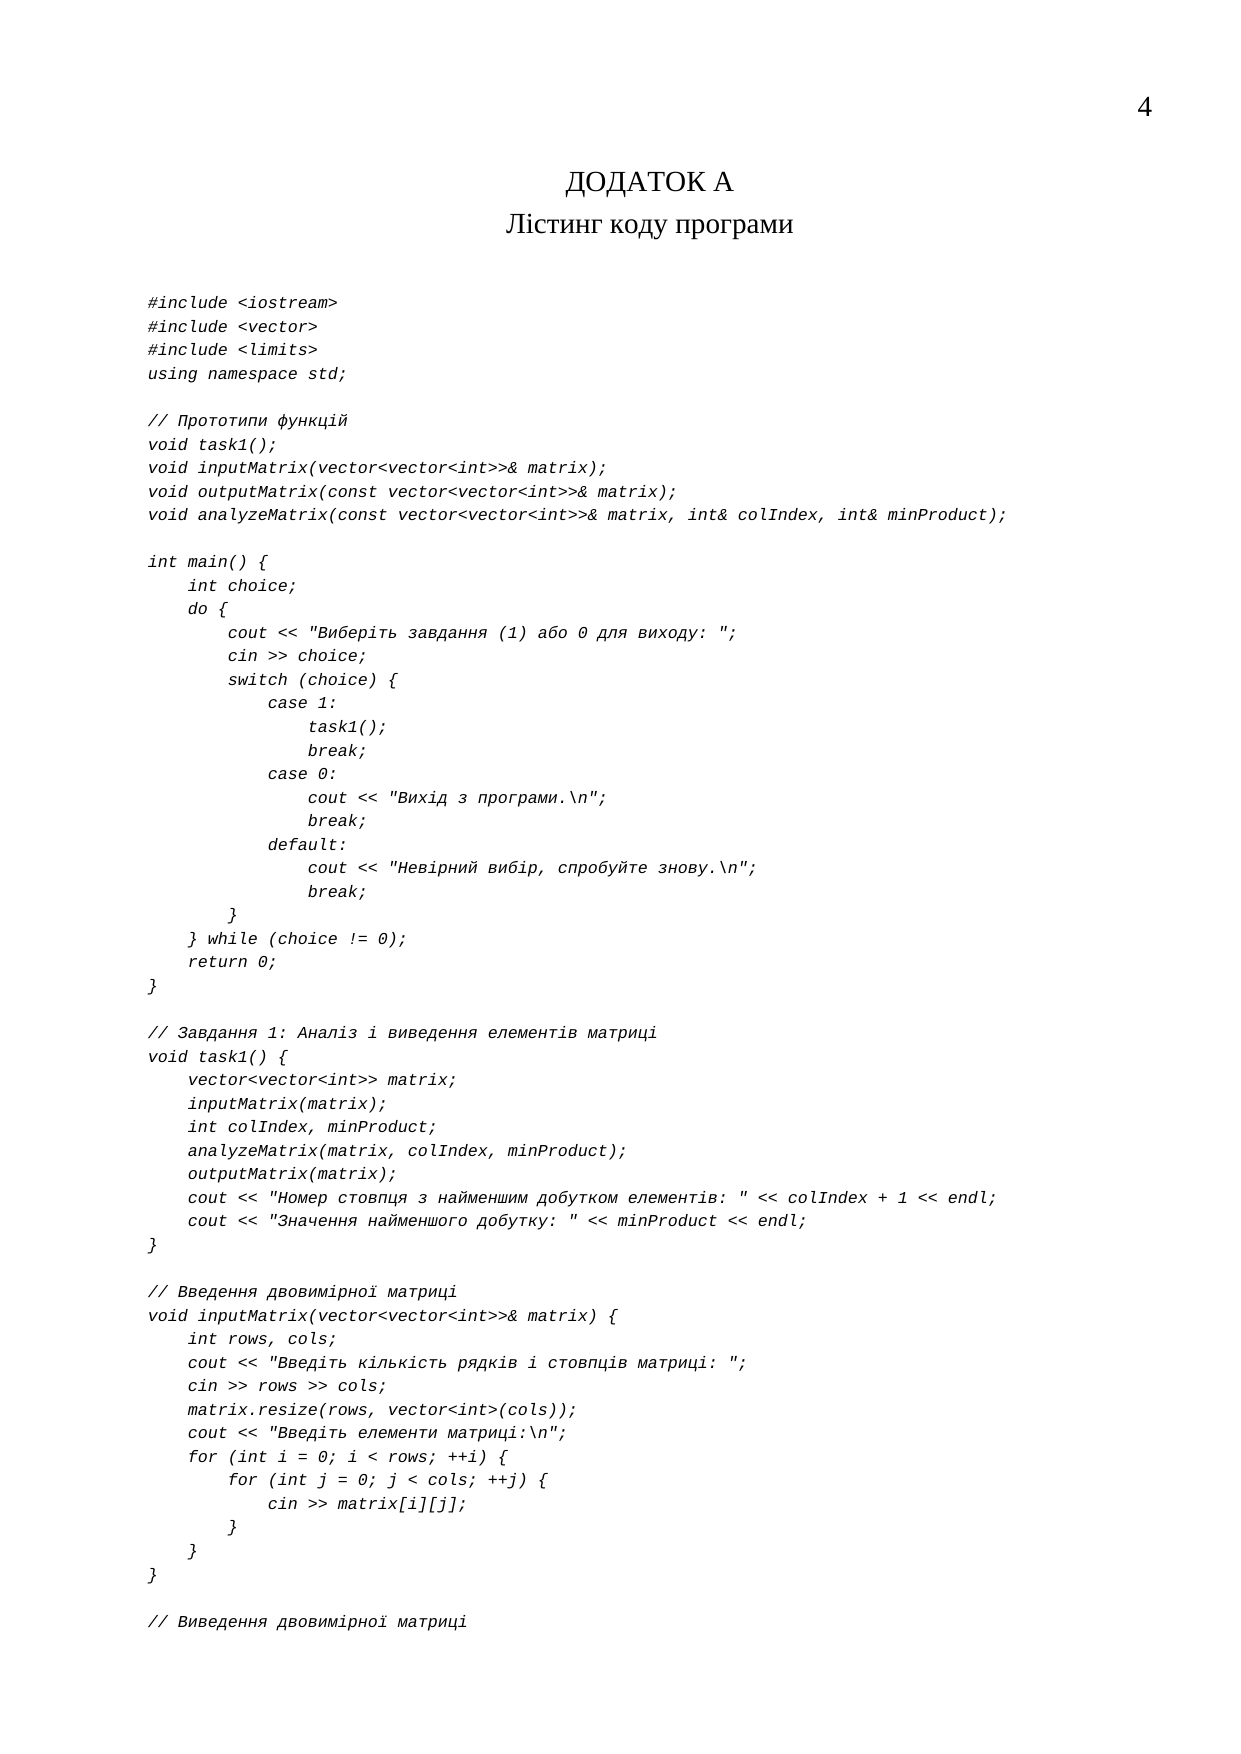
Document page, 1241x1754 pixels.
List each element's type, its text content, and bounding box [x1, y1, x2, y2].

text break; [148, 813, 1152, 832]
text } [148, 907, 1152, 926]
text return 0; [148, 954, 1152, 973]
text // Виведення двовимірної матриці [148, 1613, 1152, 1632]
text matrix.resize(rows, vector<int>(cols)); [148, 1401, 1152, 1420]
text case 0: [148, 766, 1152, 784]
text cout << "Виберіть завдання (1) або 0 для виходу: "; [148, 624, 1152, 643]
text } while (choice != 0); [148, 931, 1152, 949]
text vector<vector<int>> matrix; [148, 1072, 1152, 1091]
text void task1() { [148, 1048, 1152, 1067]
text #include <iostream> [148, 295, 1152, 314]
text Лістинг коду програми [148, 206, 1152, 239]
text } [148, 1566, 1152, 1585]
text cout << "Значення найменшого добутку: " << minProduct << endl; [148, 1213, 1152, 1232]
text cout << "Введіть елементи матриці:\n"; [148, 1425, 1152, 1444]
text task1(); [148, 719, 1152, 737]
text cin >> rows >> cols; [148, 1378, 1152, 1397]
text for (int i = 0; i < rows; ++i) { [148, 1448, 1152, 1467]
text cout << "Введіть кількість рядків і стовпців матриці: "; [148, 1354, 1152, 1373]
text ДОДАТОК А [148, 164, 1152, 198]
text #include <limits> [148, 342, 1152, 361]
text case 1: [148, 695, 1152, 714]
text int choice; [148, 577, 1152, 596]
text cin >> choice; [148, 648, 1152, 667]
text break; [148, 742, 1152, 761]
text cout << "Невірний вибір, спробуйте знову.\n"; [148, 860, 1152, 879]
text using namespace std; [148, 366, 1152, 384]
text cout << "Вихід з програми.\n"; [148, 789, 1152, 808]
text outputMatrix(matrix); [148, 1166, 1152, 1185]
text } [148, 978, 1152, 996]
text // Прототипи функцій [148, 413, 1152, 431]
text void inputMatrix(vector<vector<int>>& matrix) { [148, 1307, 1152, 1326]
text analyzeMatrix(matrix, colIndex, minProduct); [148, 1142, 1152, 1161]
text void analyzeMatrix(const vector<vector<int>>& matrix, int& colIndex, int& minProduct); [148, 507, 1152, 526]
text switch (choice) { [148, 672, 1152, 690]
text void outputMatrix(const vector<vector<int>>& matrix); [148, 483, 1152, 502]
text #include <vector> [148, 318, 1152, 337]
text int rows, cols; [148, 1331, 1152, 1349]
text // Введення двовимірної матриці [148, 1284, 1152, 1302]
text inputMatrix(matrix); [148, 1095, 1152, 1114]
text break; [148, 883, 1152, 902]
text cout << "Номер стовпця з найменшим добутком елементів: " << colIndex + 1 << endl; [148, 1189, 1152, 1208]
text } [148, 1543, 1152, 1561]
text void inputMatrix(vector<vector<int>>& matrix); [148, 460, 1152, 478]
text void task1(); [148, 436, 1152, 455]
text cin >> matrix[i][j]; [148, 1496, 1152, 1514]
text // Завдання 1: Аналіз і виведення елементів матриці [148, 1025, 1152, 1043]
text for (int j = 0; j < cols; ++j) { [148, 1472, 1152, 1491]
text do { [148, 601, 1152, 620]
text int colIndex, minProduct; [148, 1119, 1152, 1138]
text } [148, 1237, 1152, 1255]
text default: [148, 836, 1152, 855]
text } [148, 1519, 1152, 1538]
text int main() { [148, 554, 1152, 573]
